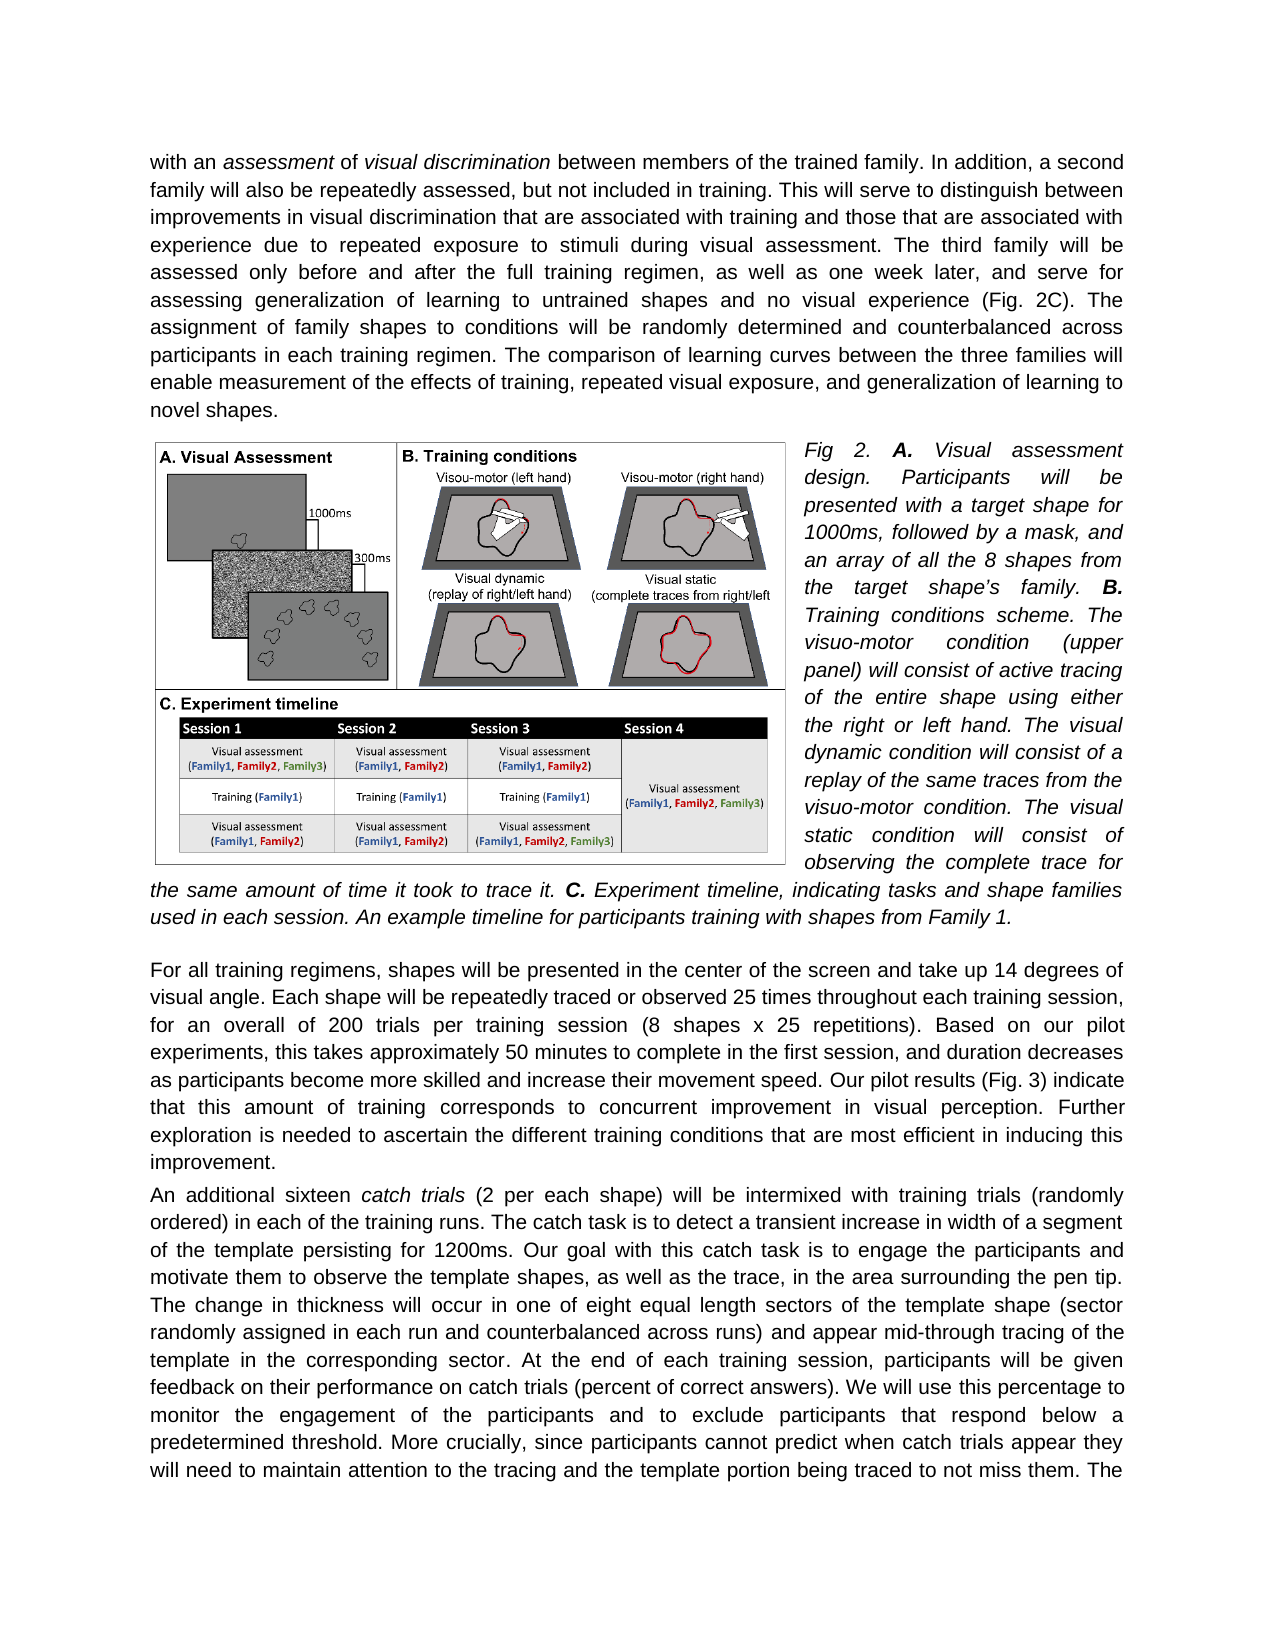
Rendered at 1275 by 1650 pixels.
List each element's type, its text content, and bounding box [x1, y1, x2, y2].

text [150, 1183, 1125, 1482]
text For all training regimens, shapes will be presented in the center of the screen and take up 14 degrees of visual angle. Each shape will be repeatedly traced or observed 25 times throughout each training session, for an overall of 200 trials per training session (8 shapes x 25 repetitions). Based on our pilot experiments, this takes approximately 50 minutes to complete in the first session, and duration decreases as participants become more skilled and increase their movement speed. Our pilot results (Fig. 3) indicate that this amount of training corresponds to concurrent improvement in visual perception. Further exploration is needed to ascertain the different training conditions that are most efficient in inducing this improvement. [150, 958, 1125, 1174]
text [150, 150, 1125, 421]
picture [150, 440, 786, 865]
